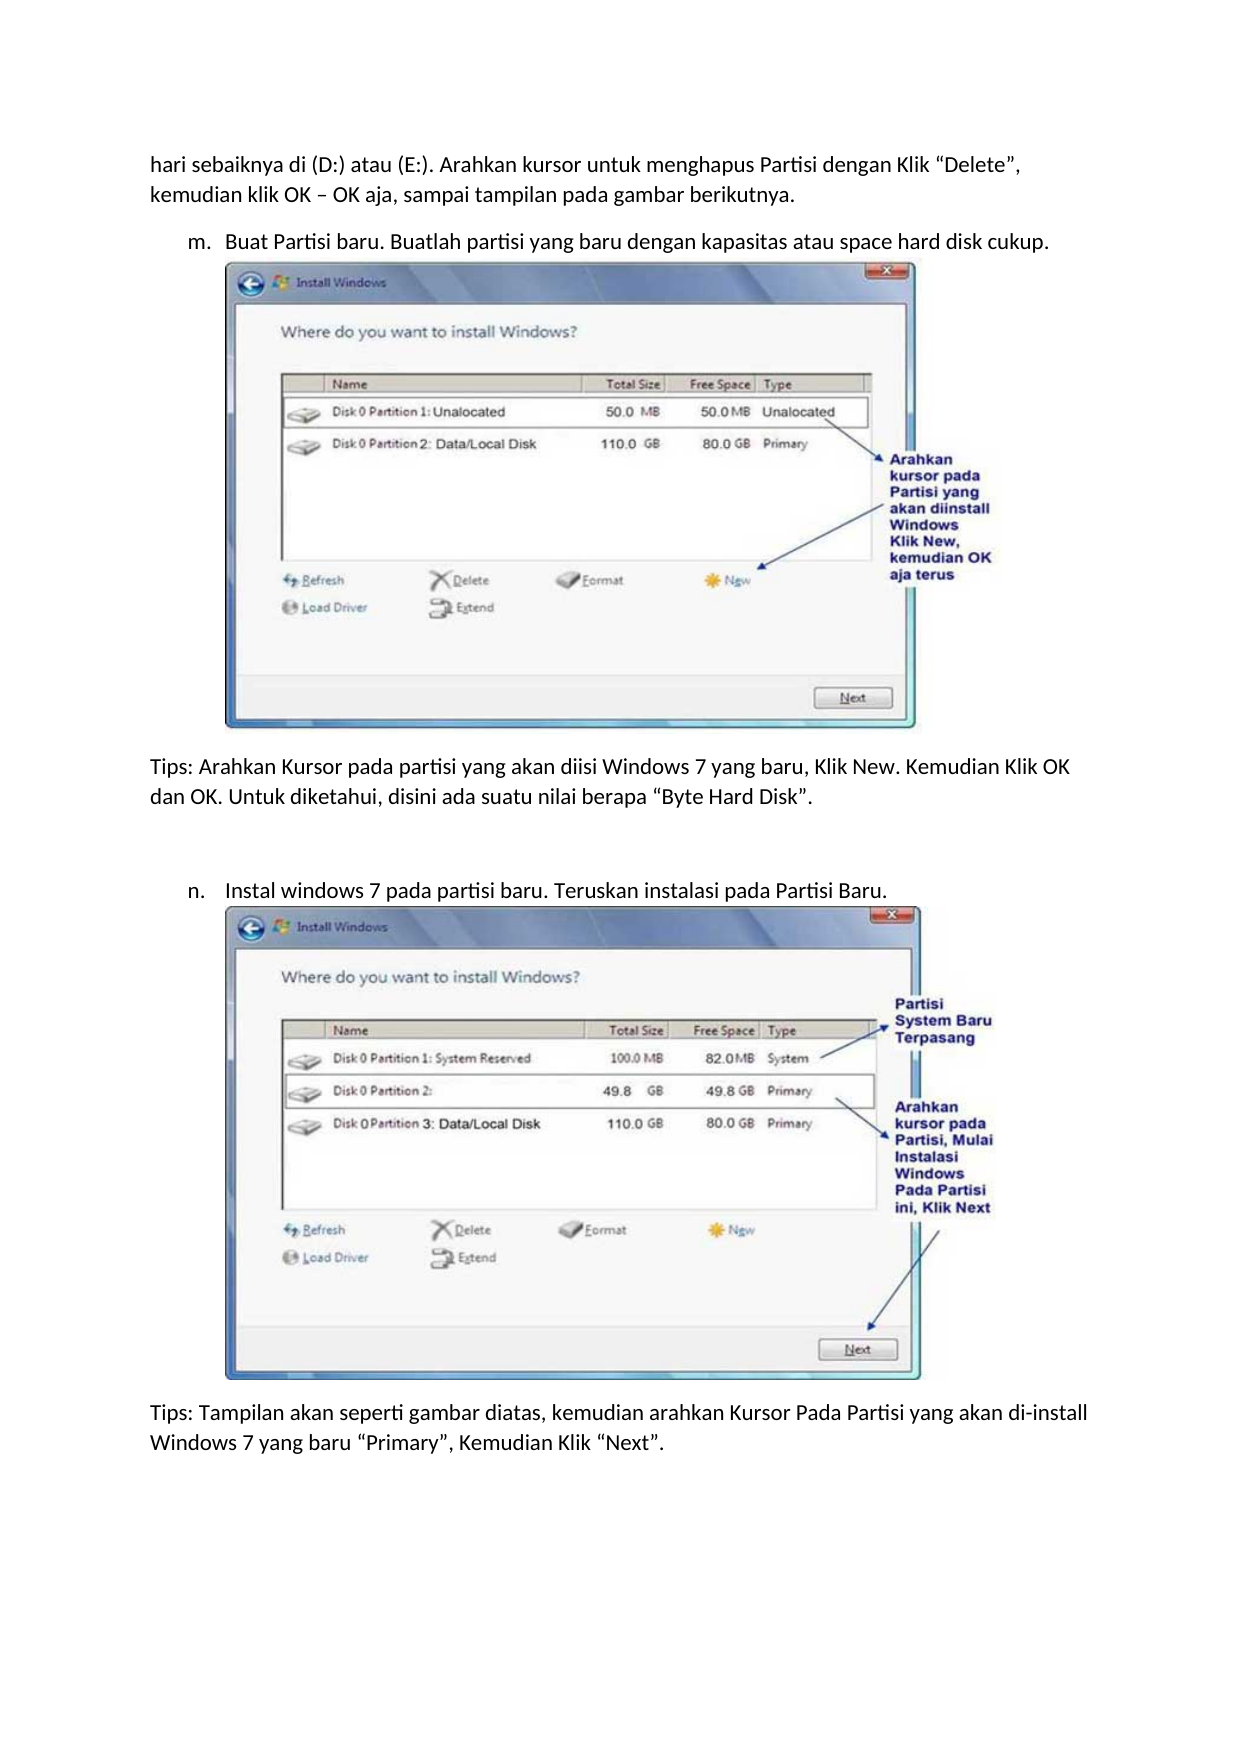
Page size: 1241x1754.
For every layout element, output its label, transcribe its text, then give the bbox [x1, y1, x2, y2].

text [150, 150, 1090, 208]
text Tips: Tampilan akan seperti gambar diatas, kemudian arahkan Kursor Pada Partisi yang akan di-install Windows 7 yang baru “Primary”, Kemudian Klik “Next”. [150, 1398, 1090, 1456]
picture [225, 257, 1002, 734]
text Tips: Arahkan Kursor pada partisi yang akan diisi Windows 7 yang baru, Klik New. Kemudian Klik OK dan OK. Untuk diketahui, disini ada suatu nilai berapa “Byte Hard Disk”. [150, 752, 1090, 811]
picture [225, 906, 997, 1380]
